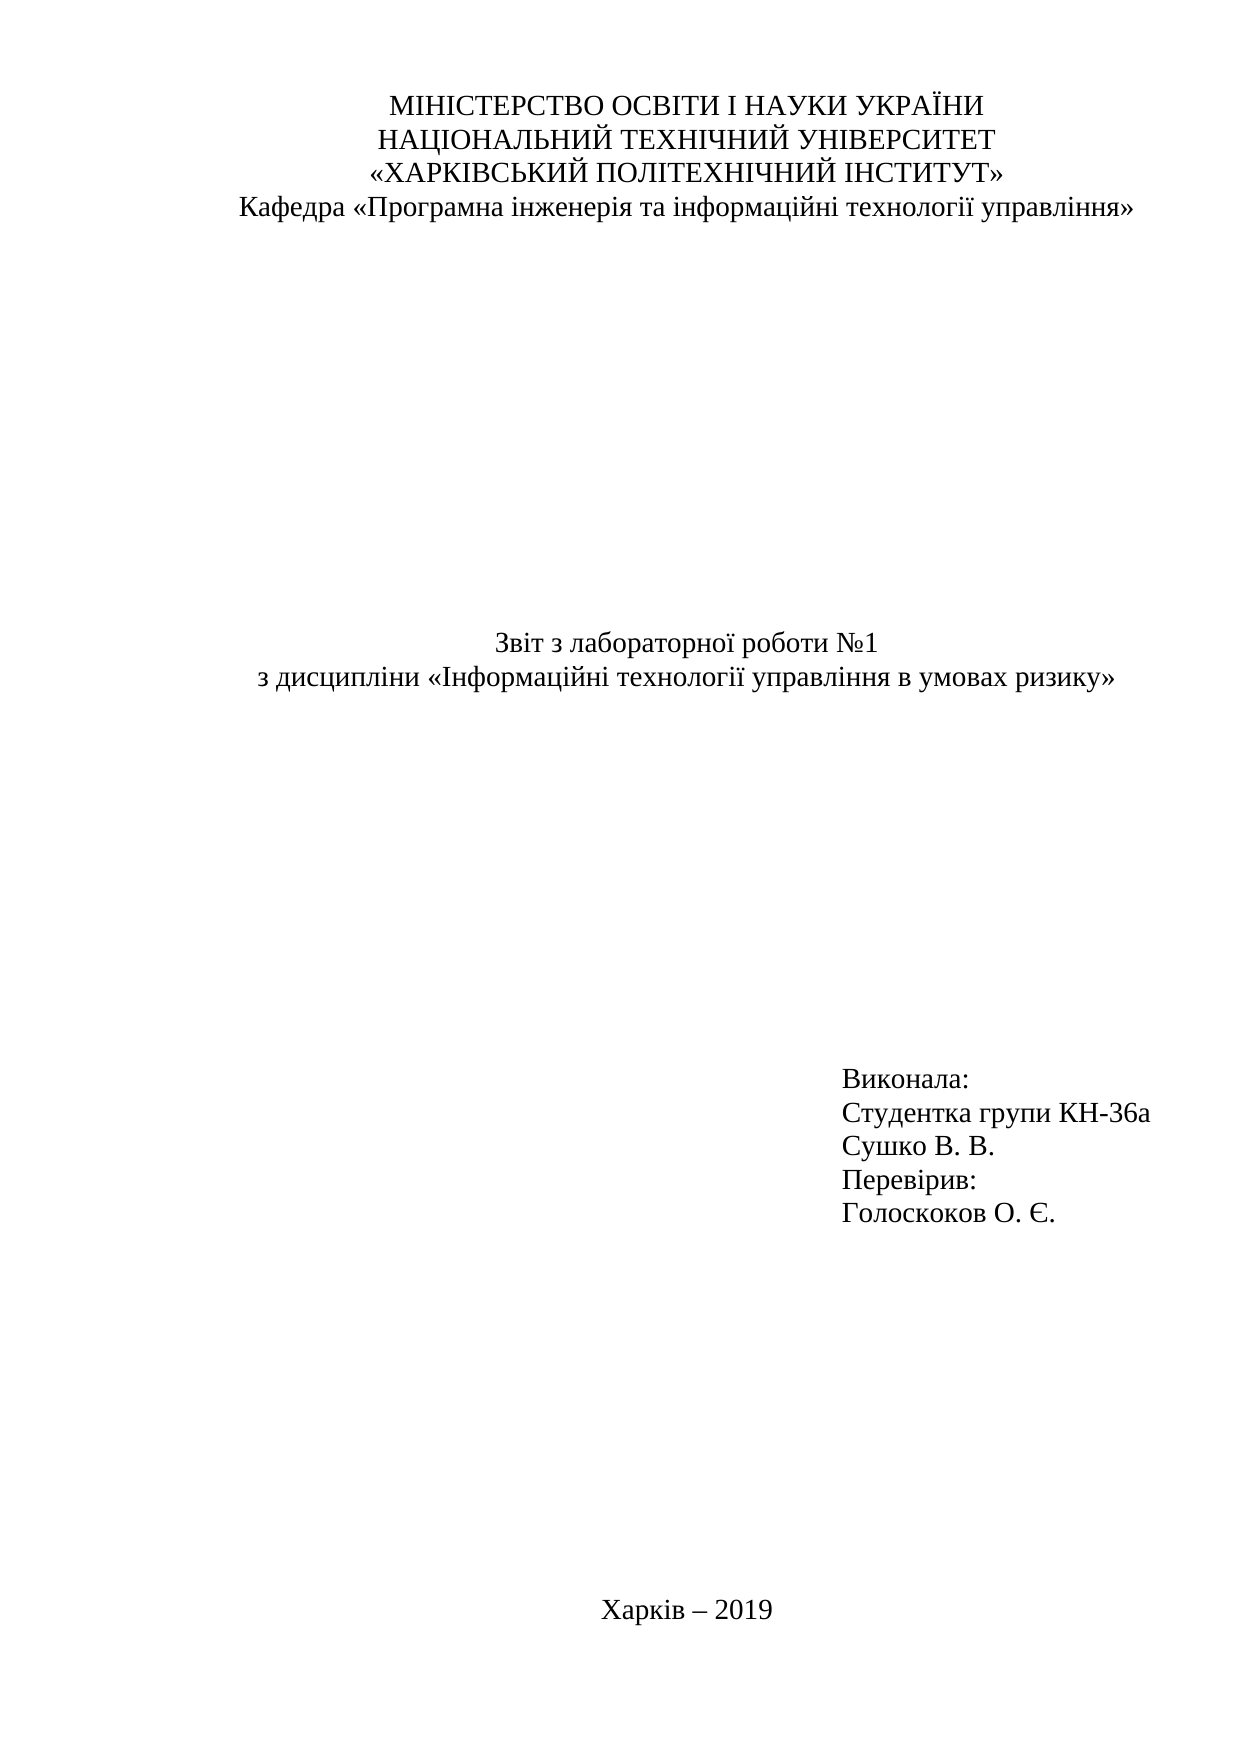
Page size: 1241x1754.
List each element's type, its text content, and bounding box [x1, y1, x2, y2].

text Виконала: [148, 1061, 1152, 1095]
text НАЦІОНАЛЬНИЙ ТЕХНІЧНИЙ УНІВЕРСИТЕТ [148, 122, 1152, 156]
text Кафедра «Програмна інженерія та інформаційні технології управління» [148, 189, 1152, 223]
text Студентка групи КН-36а [148, 1095, 1152, 1128]
text з дисципліни «Інформаційні технології управління в умовах ризику» [148, 659, 1152, 692]
text Харків – 2019 [148, 1592, 1152, 1626]
text МІНІСТЕРСТВО ОСВІТИ І НАУКИ УКРАЇНИ [148, 88, 1152, 122]
text Сушко В. В. [148, 1128, 1152, 1162]
text Звіт з лабораторної роботи №1 [148, 625, 1152, 659]
text Голоскоков О. Є. [148, 1195, 1152, 1229]
text «ХАРКІВСЬКИЙ ПОЛІТЕХНІЧНИЙ ІНСТИТУТ» [148, 156, 1152, 189]
text Перевірив: [148, 1162, 1152, 1195]
